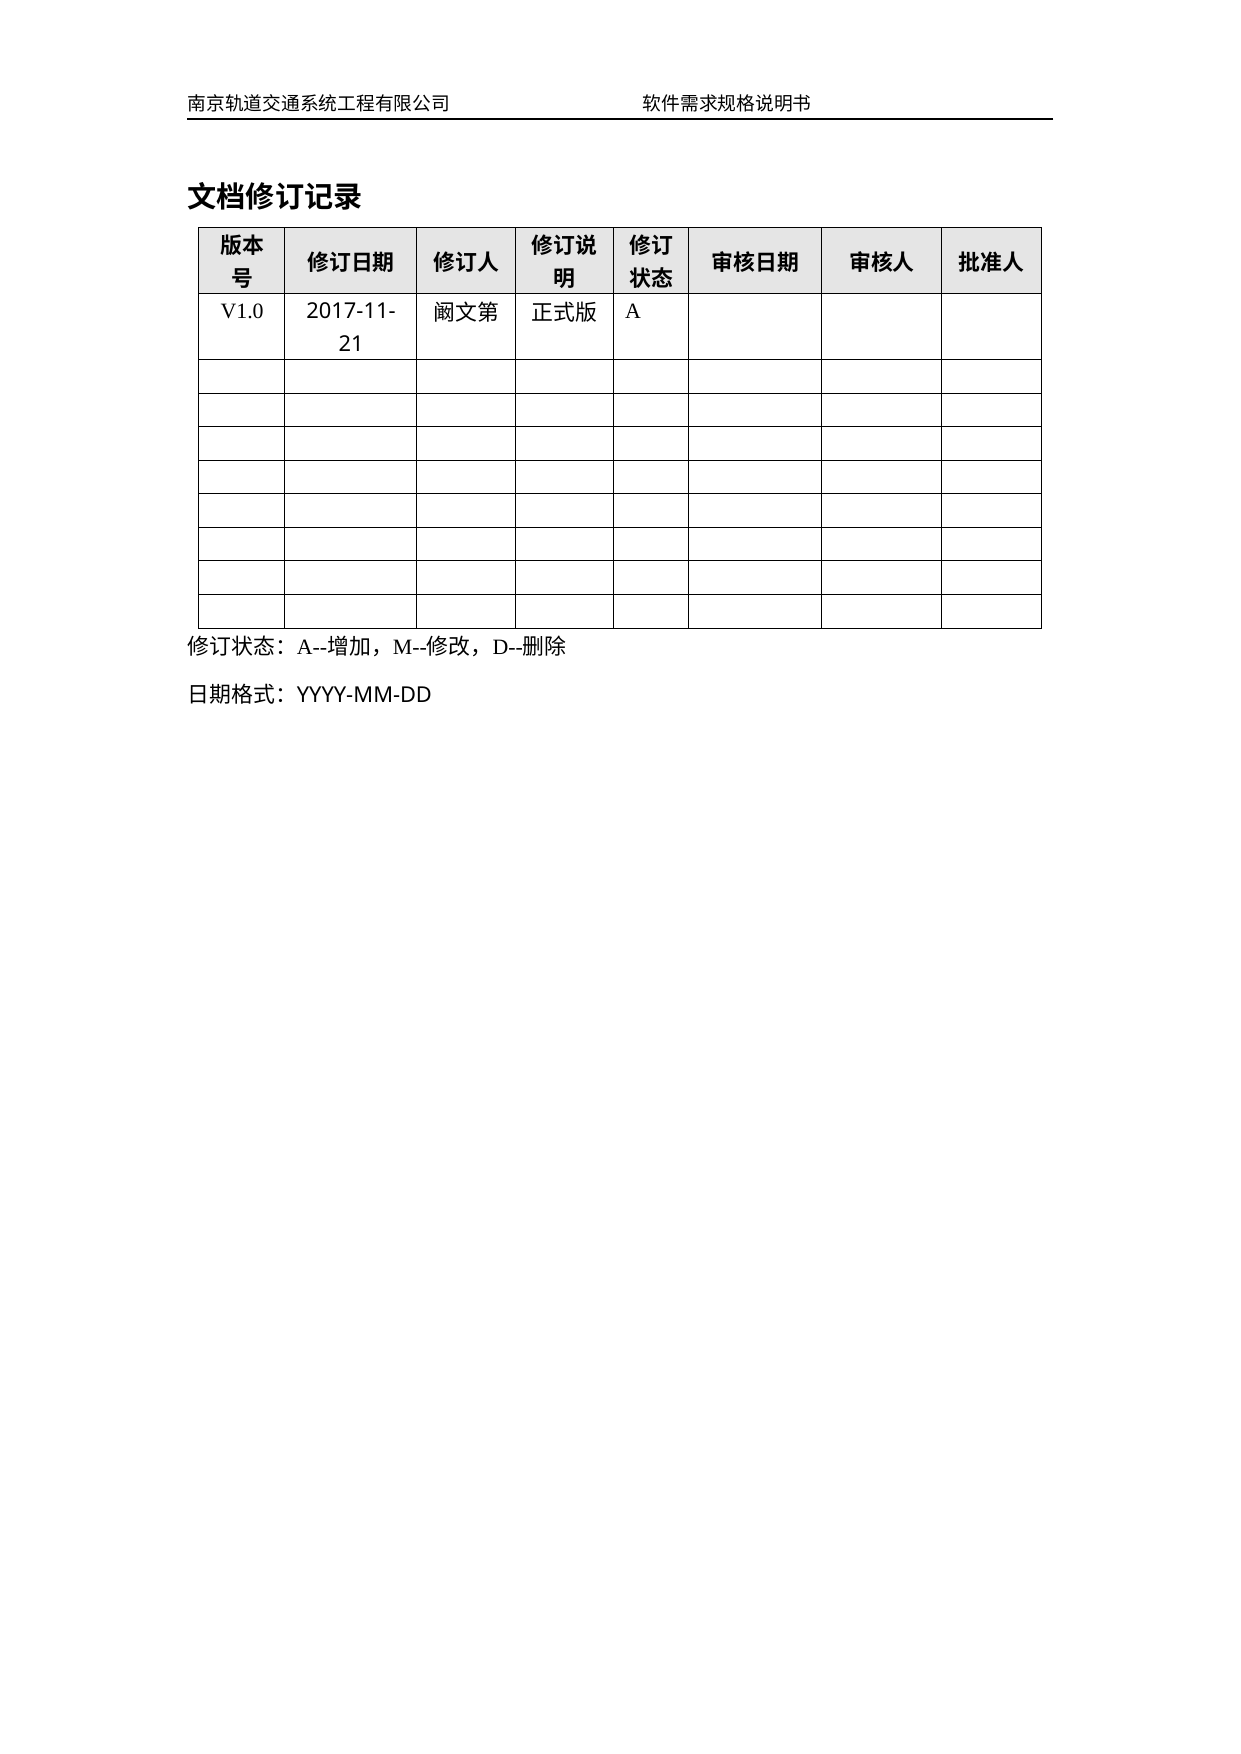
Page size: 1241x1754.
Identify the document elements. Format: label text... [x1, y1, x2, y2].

table_cell [689, 294, 821, 359]
table_cell [417, 427, 515, 460]
table_cell [689, 394, 821, 426]
table_cell [417, 561, 515, 594]
table_cell [822, 528, 941, 560]
table_cell [689, 494, 821, 527]
table_header 修订状态 [614, 228, 688, 293]
table_cell 阚文第 [417, 294, 515, 359]
table_cell [822, 561, 941, 594]
table_cell 2017-11-21 [285, 294, 416, 359]
table_cell [516, 394, 613, 426]
table_header 审核日期 [689, 228, 821, 293]
table_cell [822, 494, 941, 527]
table_cell [689, 595, 821, 627]
table_cell [942, 360, 1041, 393]
table_cell [689, 528, 821, 560]
table_cell [942, 561, 1041, 594]
table_cell [417, 494, 515, 527]
table_cell [822, 461, 941, 493]
table_header 修订说明 [516, 228, 613, 293]
table_cell A [614, 294, 688, 359]
table_cell [822, 394, 941, 426]
table_header 版本号 [199, 228, 284, 293]
table_cell [417, 360, 515, 393]
table_cell [516, 360, 613, 393]
table_cell [614, 561, 688, 594]
table_cell [942, 394, 1041, 426]
table_cell [199, 494, 284, 527]
table_cell [942, 494, 1041, 527]
table_cell [516, 561, 613, 594]
table_cell [285, 360, 416, 393]
table_cell [285, 394, 416, 426]
text 文档修订记录 [187, 162, 1053, 227]
table_cell [614, 461, 688, 493]
table_cell 正式版 [516, 294, 613, 359]
table_cell [417, 461, 515, 493]
table_cell [516, 494, 613, 527]
table_header 修订人 [417, 228, 515, 293]
table_cell [614, 427, 688, 460]
table_cell [689, 360, 821, 393]
table_header 修订日期 [285, 228, 416, 293]
table_cell [285, 561, 416, 594]
table_cell [516, 427, 613, 460]
table_cell [199, 394, 284, 426]
table_cell [516, 528, 613, 560]
text 日期格式：YYYY-MM-DD [187, 677, 1053, 710]
table_cell [199, 427, 284, 460]
table_cell [199, 595, 284, 627]
table_cell [822, 294, 941, 359]
table_cell [822, 360, 941, 393]
table_cell [417, 595, 515, 627]
table_cell [285, 461, 416, 493]
table_cell [942, 595, 1041, 627]
table_cell [199, 528, 284, 560]
table_cell [942, 427, 1041, 460]
table_cell [199, 561, 284, 594]
table_cell [942, 528, 1041, 560]
table_cell [285, 427, 416, 460]
table_cell [614, 360, 688, 393]
table_cell [614, 528, 688, 560]
table_cell [942, 294, 1041, 359]
table_cell [199, 360, 284, 393]
table_header 审核人 [822, 228, 941, 293]
table_cell [614, 494, 688, 527]
table_cell [689, 561, 821, 594]
table_cell V1.0 [199, 294, 284, 359]
table_cell [516, 461, 613, 493]
table_cell [689, 461, 821, 493]
table_cell [285, 494, 416, 527]
table_cell [614, 595, 688, 627]
table_cell [285, 595, 416, 627]
text 修订状态：A--增加，M--修改，D--删除 [187, 628, 1053, 661]
table_header 批准人 [942, 228, 1041, 293]
table_cell [516, 595, 613, 627]
table_cell [417, 394, 515, 426]
table_cell [285, 528, 416, 560]
table_cell [942, 461, 1041, 493]
table_cell [199, 461, 284, 493]
table_cell [614, 394, 688, 426]
table_cell [689, 427, 821, 460]
table_cell [822, 427, 941, 460]
table_cell [822, 595, 941, 627]
table_cell [417, 528, 515, 560]
